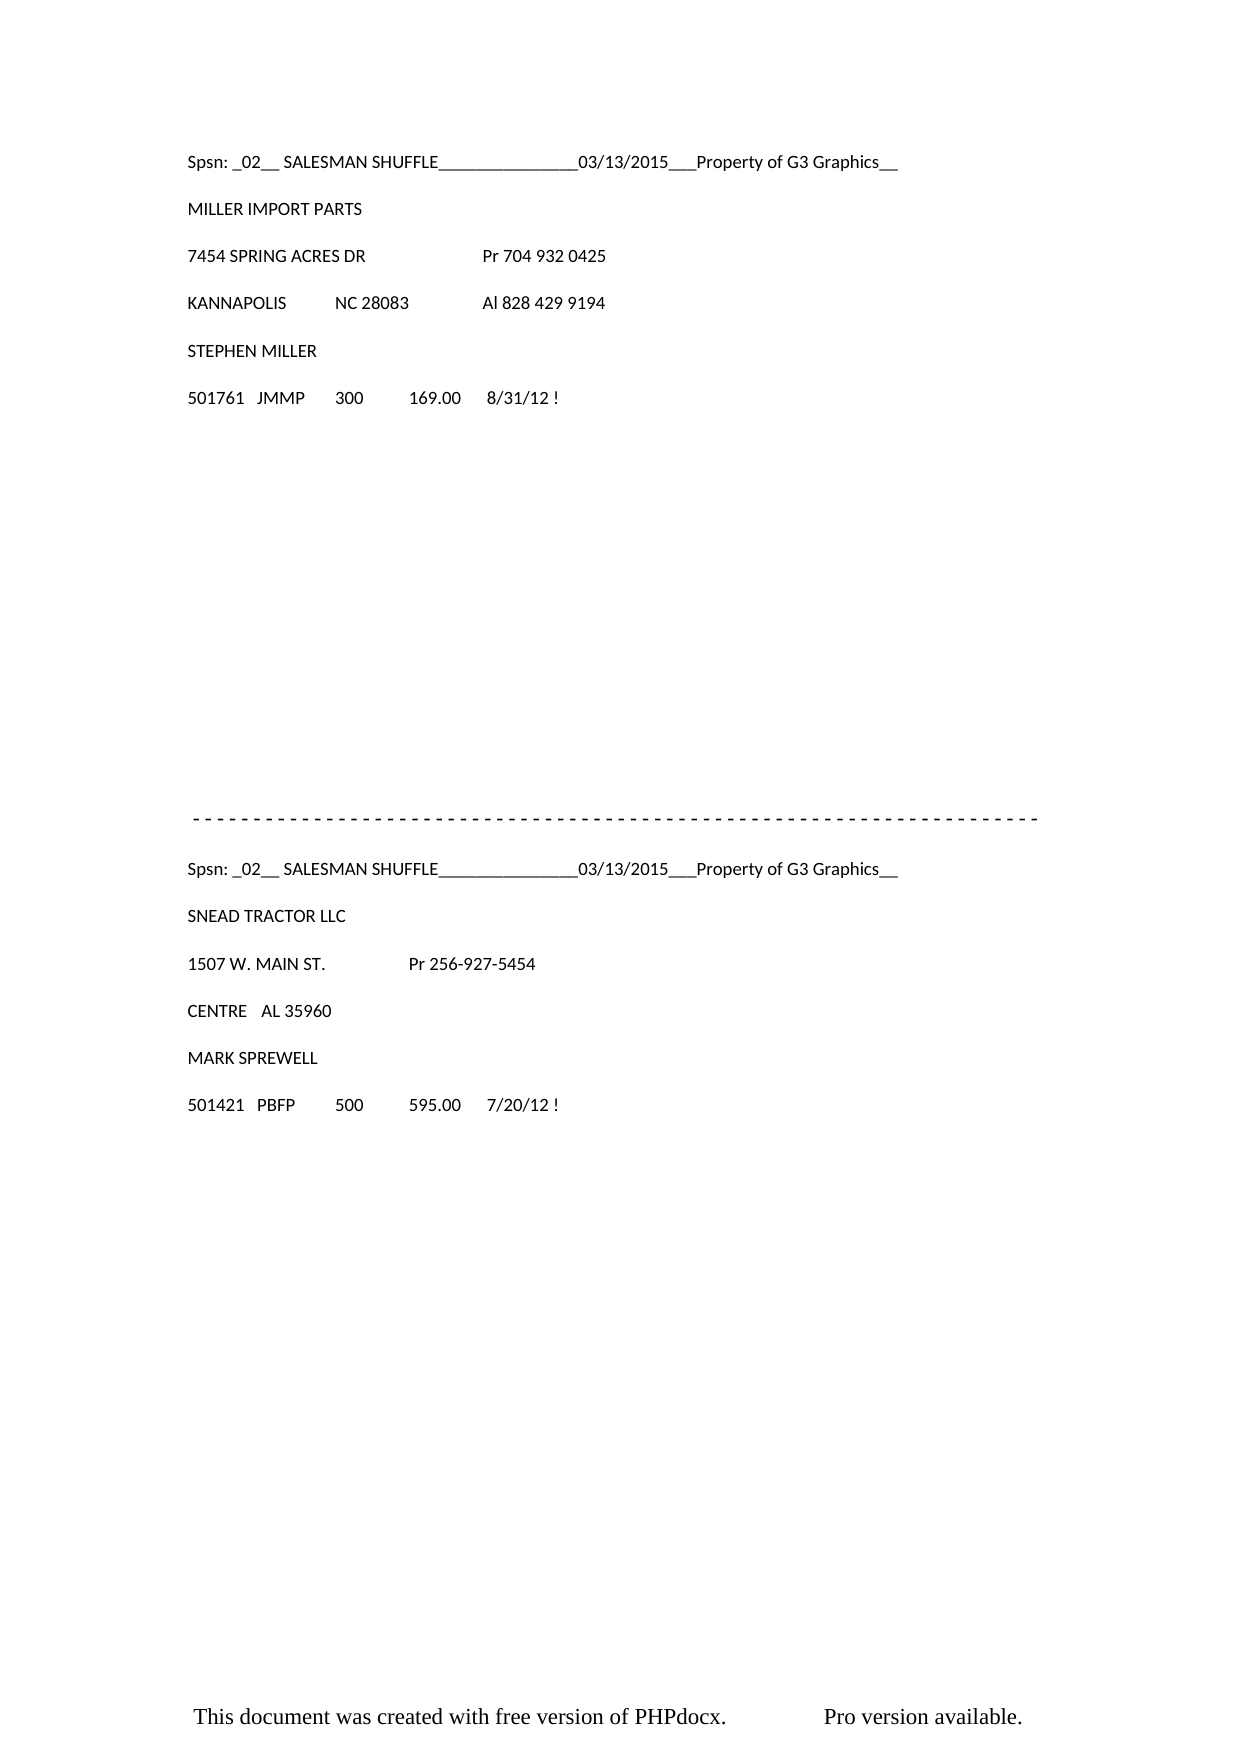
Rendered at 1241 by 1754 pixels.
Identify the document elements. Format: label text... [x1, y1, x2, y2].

text SNEAD TRACTOR LLC [187, 904, 1053, 927]
text Spsn: _02__ SALESMAN SHUFFLE_______________03/13/2015___Property of G3 Graphics__ [187, 150, 1053, 173]
text KANNAPOLIS NC 28083 Al 828 429 9194 [187, 292, 1053, 314]
text 501421 PBFP 500 595.00 7/20/12 ! [187, 1093, 1053, 1116]
text STEPHEN MILLER [187, 339, 1053, 362]
text 501761 JMMP 300 169.00 8/31/12 ! [187, 386, 1053, 409]
text 1507 W. MAIN ST. Pr 256-927-5454 [187, 952, 1053, 974]
text - - - - - - - - - - - - - - - - - - - - - - - - - - - - - - - - - - - - - - - - - - - - - - - - - - - - - - - - - - - - - - - - - - - - - - [187, 804, 1053, 832]
text MARK SPREWELL [187, 1046, 1053, 1069]
text MILLER IMPORT PARTS [187, 197, 1053, 220]
text 7454 SPRING ACRES DR Pr 704 932 0425 [187, 244, 1053, 267]
text CENTRE AL 35960 [187, 999, 1053, 1022]
text Spsn: _02__ SALESMAN SHUFFLE_______________03/13/2015___Property of G3 Graphics__ [187, 857, 1053, 880]
